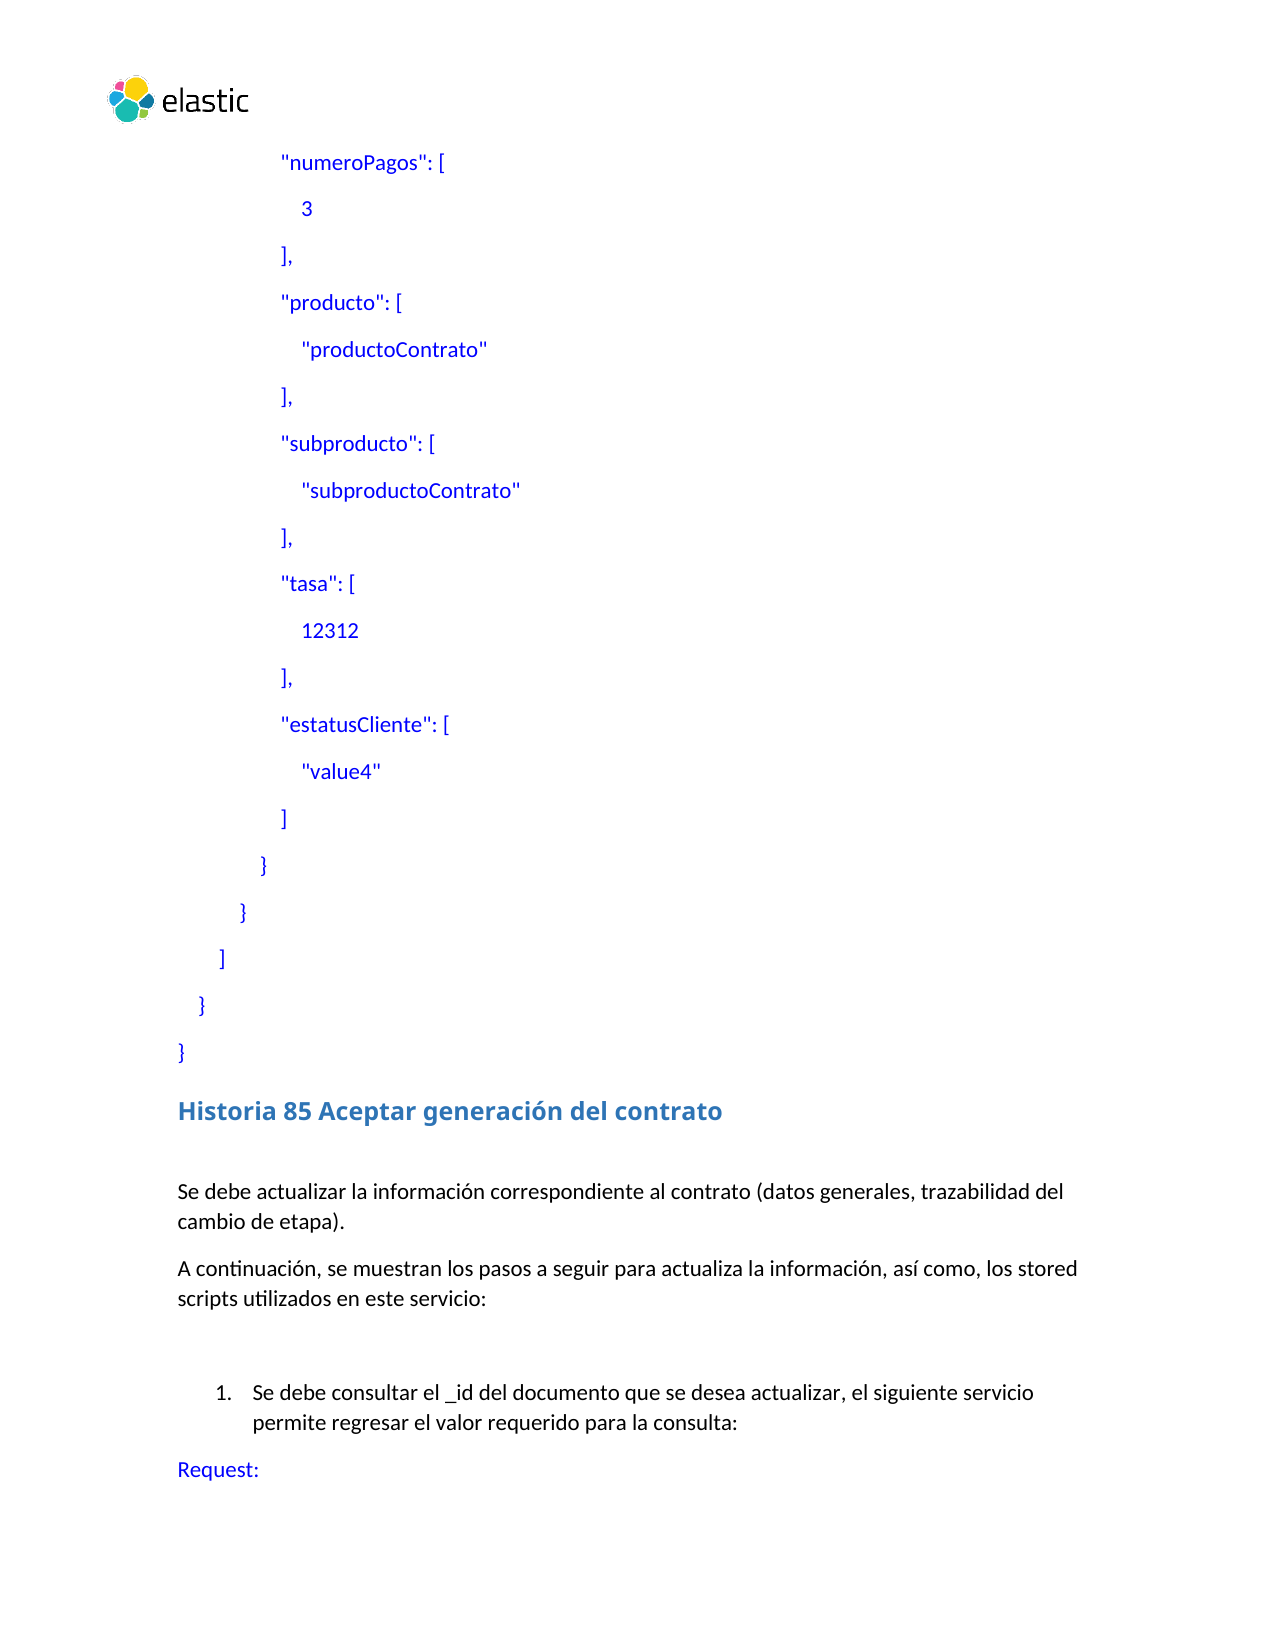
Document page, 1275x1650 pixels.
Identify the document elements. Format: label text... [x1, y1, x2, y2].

text "value4" [177, 757, 1098, 785]
text } [177, 898, 1098, 926]
text A continuación, se muestran los pasos a seguir para actualiza la información, así como, los stored scripts utilizados en este servicio: [177, 1254, 1098, 1312]
picture [101, 67, 249, 130]
text Se debe actualizar la información correspondiente al contrato (datos generales, trazabilidad del cambio de etapa). [177, 1177, 1098, 1235]
text ], [177, 382, 1098, 410]
text 12312 [177, 616, 1098, 644]
text "subproductoContrato" [177, 476, 1098, 504]
text ] [177, 944, 1098, 972]
text "numeroPagos": [ [177, 148, 1098, 176]
subtitle Historia 85 Aceptar generación del contrato [177, 1093, 1098, 1127]
text 3 [177, 194, 1098, 222]
text ], [177, 241, 1098, 269]
text "subproducto": [ [177, 429, 1098, 457]
text } [177, 991, 1098, 1019]
text ], [177, 523, 1098, 551]
text ], [177, 663, 1098, 691]
text } [177, 1038, 1098, 1066]
list Se debe consultar el _id del documento que se desea actualizar, el siguiente servicio permite regresar el valor requerido para la consulta: [215, 1378, 1098, 1436]
text Request: [177, 1455, 1098, 1483]
text ] [177, 804, 1098, 832]
text "tasa": [ [177, 569, 1098, 597]
text "estatusCliente": [ [177, 710, 1098, 738]
text "productoContrato" [177, 335, 1098, 363]
text "producto": [ [177, 288, 1098, 316]
text } [177, 851, 1098, 879]
